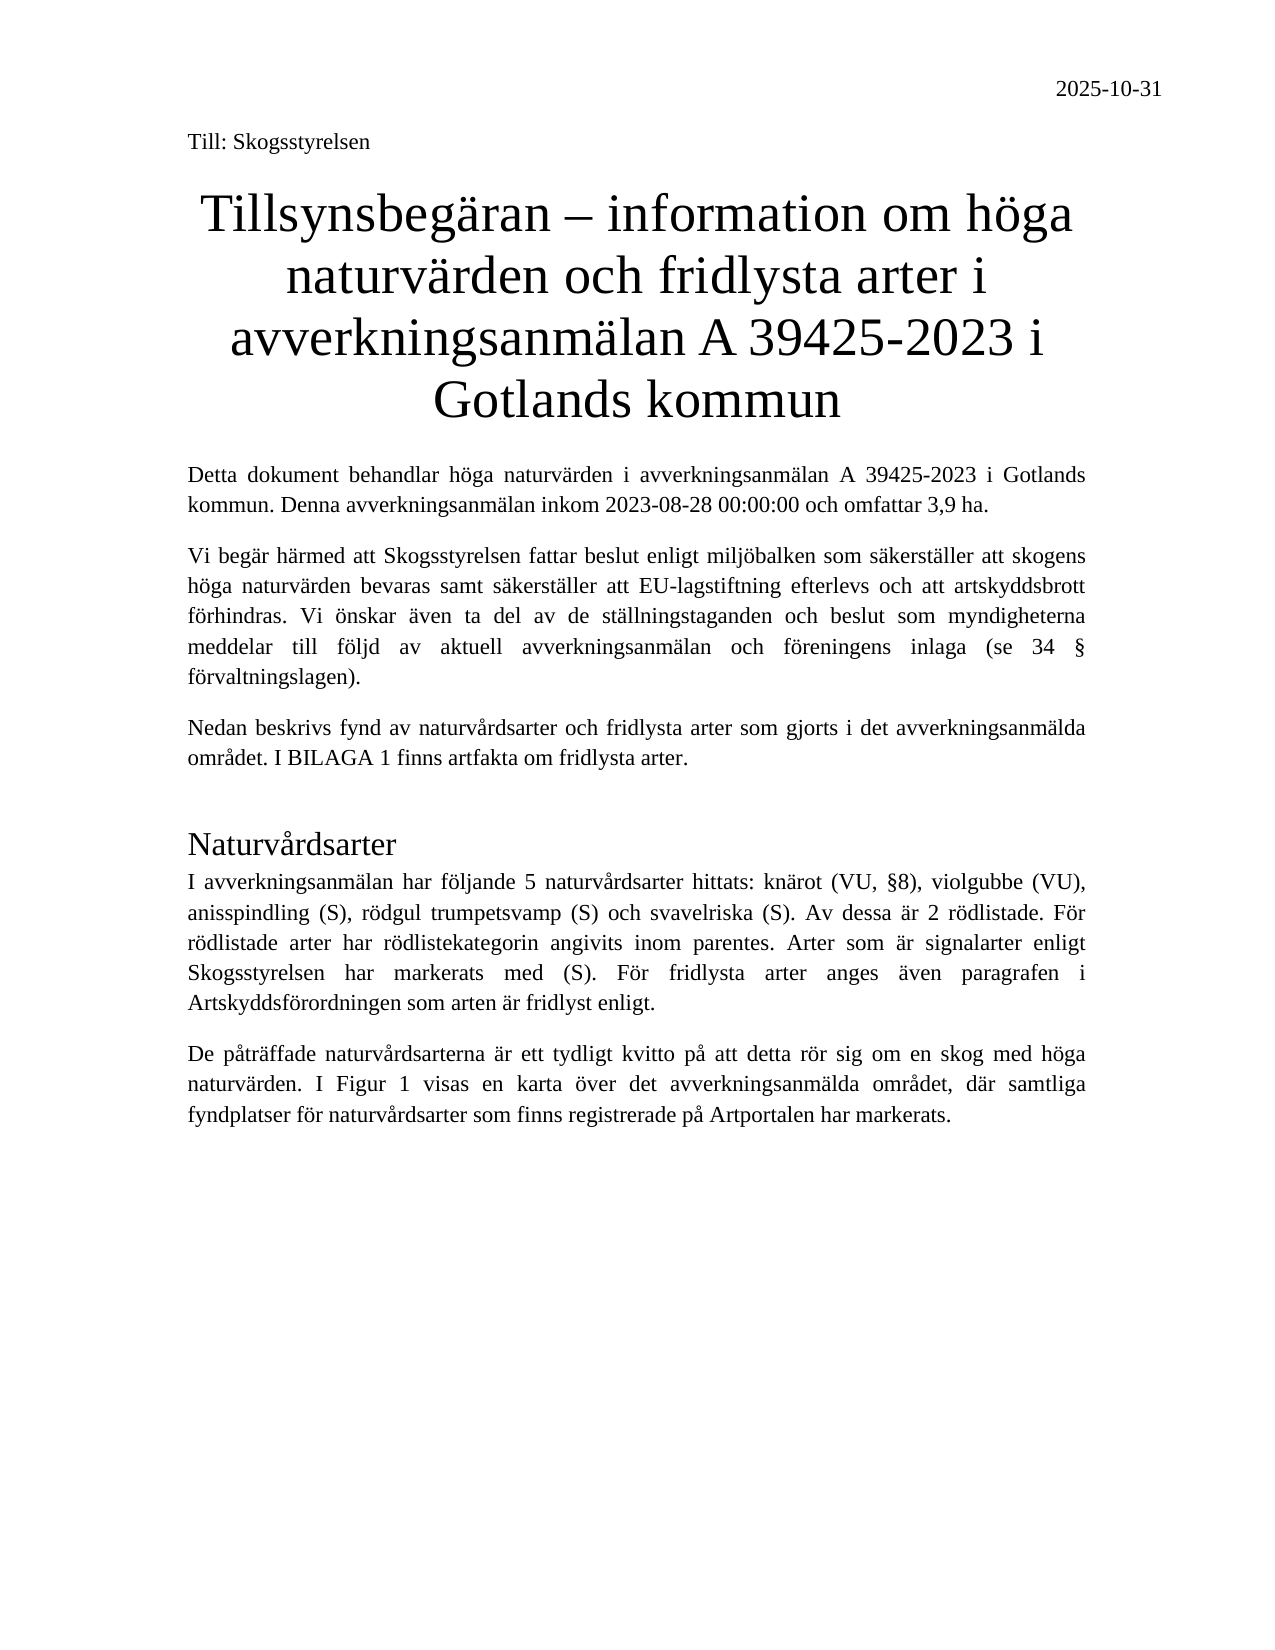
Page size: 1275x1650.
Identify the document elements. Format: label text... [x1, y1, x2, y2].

text De påträffade naturvårdsarterna är ett tydligt kvitto på att detta rör sig om en skog med höga naturvärden. I Figur 1 visas en karta över det avverkningsanmälda området, där samtliga fyndplatser för naturvårdsarter som finns registrerade på Artportalen har markerats. [187, 1040, 1087, 1127]
text Vi begär härmed att Skogsstyrelsen fattar beslut enligt miljöbalken som säkerställer att skogens höga naturvärden bevaras samt säkerställer att EU-lagstiftning efterlevs och att artskyddsbrott förhindras. Vi önskar även ta del av de ställningstaganden och beslut som myndigheterna meddelar till följd av aktuell avverkningsanmälan och föreningens inlaga (se 34 § förvaltningslagen). [187, 542, 1087, 689]
title Tillsynsbegäran – information om höga naturvärden och fridlysta arter i avverkningsanmälan A 39425-2023 i Gotlands kommun [187, 180, 1087, 429]
text Nedan beskrivs fynd av naturvårdsarter och fridlysta arter som gjorts i det avverkningsanmälda området. I BILAGA 1 finns artfakta om fridlysta arter. [187, 714, 1087, 771]
subtitle Naturvårdsarter [187, 824, 1087, 863]
text I avverkningsanmälan har följande 5 naturvårdsarter hittats: knärot (VU, §8), violgubbe (VU), anisspindling (S), rödgul trumpetsvamp (S) och svavelriska (S). Av dessa är 2 rödlistade. För rödlistade arter har rödlistekategorin angivits inom parentes. Arter som är signalarter enligt Skogsstyrelsen har markerats med (S). För fridlysta arter anges även paragrafen i Artskyddsförordningen som arten är fridlyst enligt. [187, 868, 1087, 1016]
text Detta dokument behandlar höga naturvärden i avverkningsanmälan A 39425-2023 i Gotlands kommun. Denna avverkningsanmälan inkom 2023-08-28 00:00:00 och omfattar 3,9 ha. [187, 461, 1087, 517]
